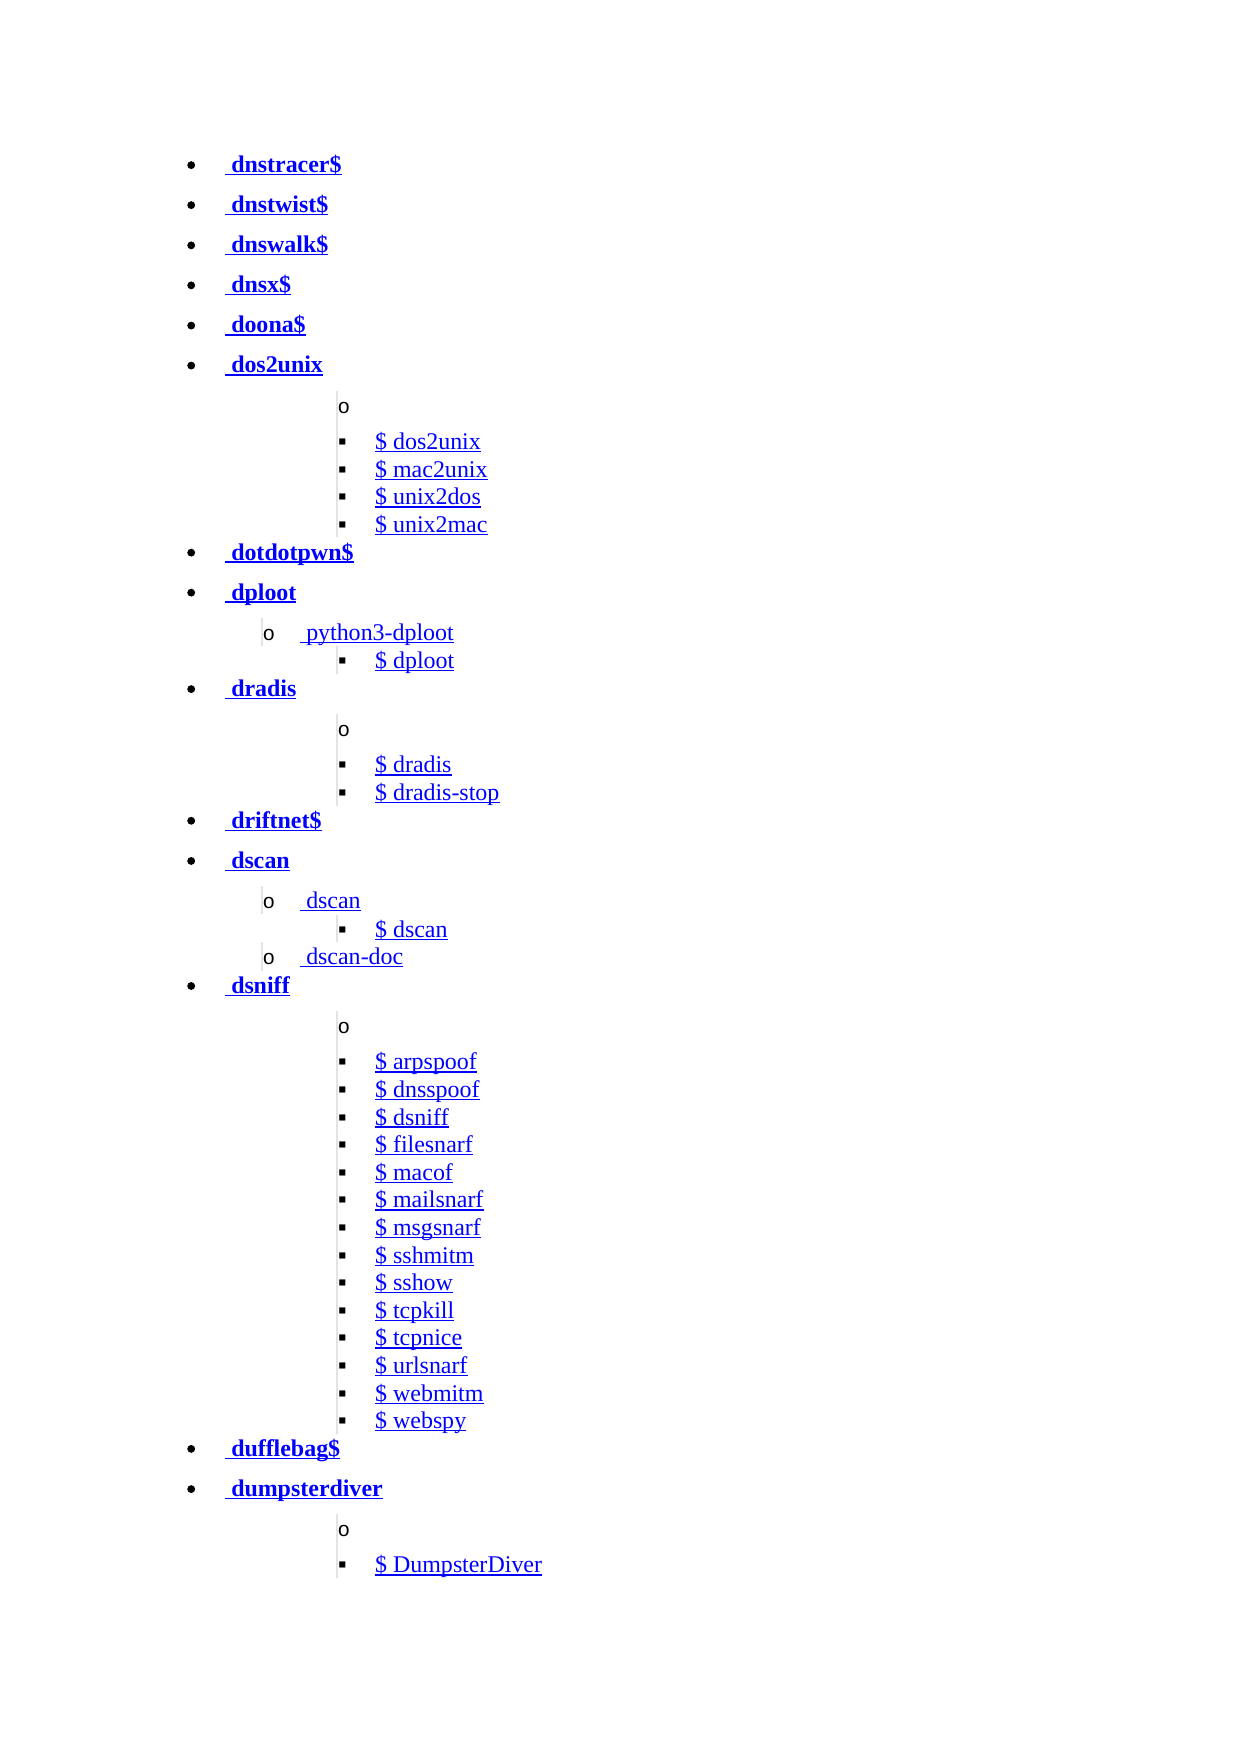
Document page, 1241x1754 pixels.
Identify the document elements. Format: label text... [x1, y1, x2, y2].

list $ sshmitm [338, 1241, 1090, 1268]
list dufflebag$ [187, 1434, 1090, 1461]
list $ unix2mac [338, 510, 1090, 537]
list dnsx$ [187, 270, 1090, 298]
list $ msgsnarf [338, 1213, 1090, 1241]
list dos2unix [187, 351, 1090, 378]
list dploot [187, 578, 1090, 605]
list $ sshow [338, 1268, 1090, 1296]
list dscan [187, 846, 1090, 873]
list $ dsniff [338, 1103, 1090, 1130]
list $ DumpsterDiver [338, 1551, 1090, 1578]
list dscan [263, 886, 1090, 914]
list $ unix2dos [338, 482, 1090, 510]
list $ tcpkill [338, 1296, 1090, 1323]
list $ dos2unix [338, 427, 1090, 455]
list $ dnsspoof [338, 1075, 1090, 1103]
list driftnet$ [187, 806, 1090, 833]
list dnstwist$ [187, 190, 1090, 218]
list $ mac2unix [338, 455, 1090, 482]
list $ dradis [338, 751, 1090, 778]
list $ webspy [338, 1406, 1090, 1434]
list dumpsterdiver [187, 1474, 1090, 1502]
list $ dscan [336, 914, 1090, 942]
list $ macof [338, 1158, 1090, 1185]
list $ urlsnarf [338, 1351, 1090, 1379]
list dsniff [187, 971, 1090, 998]
list $ tcpnice [338, 1323, 1090, 1351]
list $ dradis-stop [338, 778, 1090, 806]
list dscan-doc [263, 942, 1090, 971]
list python3-dploot [263, 618, 1090, 646]
list $ arpspoof [338, 1047, 1090, 1075]
list dnstracer$ [187, 150, 1090, 178]
list doona$ [187, 310, 1090, 338]
list dotdotpwn$ [187, 537, 1090, 565]
list dradis [187, 674, 1090, 702]
list $ filesnarf [338, 1130, 1090, 1158]
list $ webmitm [338, 1379, 1090, 1406]
list $ dploot [338, 646, 1090, 674]
list $ mailsnarf [338, 1185, 1090, 1213]
list dnswalk$ [187, 230, 1090, 258]
